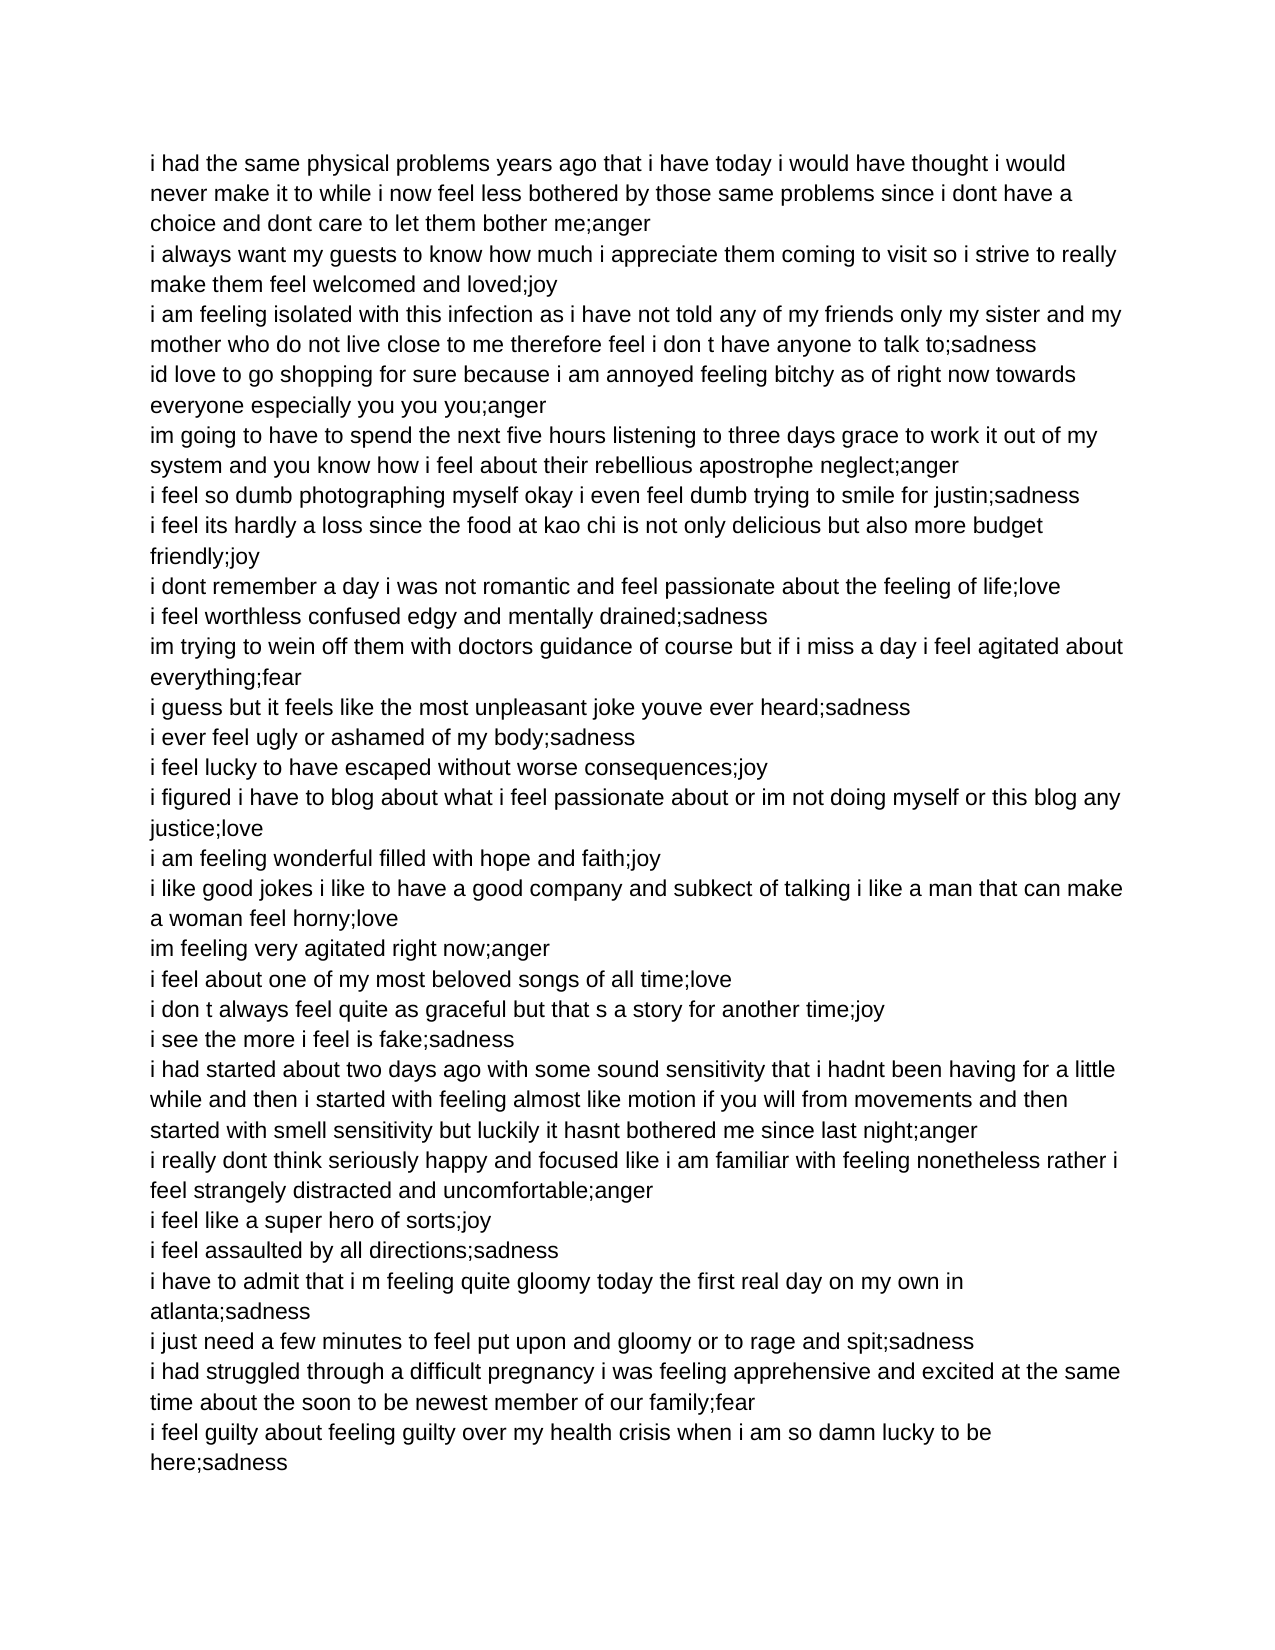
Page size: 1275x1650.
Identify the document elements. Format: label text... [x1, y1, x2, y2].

text i had the same physical problems years ago that i have today i would have thought i would never make it to while i now feel less bothered by those same problems since i dont have a choice and dont care to let them bother me;anger [150, 150, 1125, 237]
text i ever feel ugly or ashamed of my body;sadness [150, 724, 1125, 750]
text i am feeling wonderful filled with hope and faith;joy [150, 845, 1125, 871]
text i feel about one of my most beloved songs of all time;love [150, 966, 1125, 992]
text i figured i have to blog about what i feel passionate about or im not doing myself or this blog any justice;love [150, 784, 1125, 841]
text im feeling very agitated right now;anger [150, 935, 1125, 962]
text i feel like a super hero of sorts;joy [150, 1207, 1125, 1234]
text id love to go shopping for sure because i am annoyed feeling bitchy as of right now towards everyone especially you you you;anger [150, 361, 1125, 418]
text im going to have to spend the next five hours listening to three days grace to work it out of my system and you know how i feel about their rebellious apostrophe neglect;anger [150, 422, 1125, 478]
text i feel worthless confused edgy and mentally drained;sadness [150, 603, 1125, 629]
text i like good jokes i like to have a good company and subkect of talking i like a man that can make a woman feel horny;love [150, 875, 1125, 932]
text i am feeling isolated with this infection as i have not told any of my friends only my sister and my mother who do not live close to me therefore feel i don t have anyone to talk to;sadness [150, 301, 1125, 358]
text i feel lucky to have escaped without worse consequences;joy [150, 754, 1125, 781]
text i really dont think seriously happy and focused like i am familiar with feeling nonetheless rather i feel strangely distracted and uncomfortable;anger [150, 1147, 1125, 1203]
text i had started about two days ago with some sound sensitivity that i hadnt been having for a little while and then i started with feeling almost like motion if you will from movements and then started with smell sensitivity but luckily it hasnt bothered me since last night;anger [150, 1056, 1125, 1143]
text i dont remember a day i was not romantic and feel passionate about the feeling of life;love [150, 573, 1125, 599]
text i feel its hardly a loss since the food at kao chi is not only delicious but also more budget friendly;joy [150, 512, 1125, 569]
text i have to admit that i m feeling quite gloomy today the first real day on my own in atlanta;sadness [150, 1268, 1125, 1324]
text i see the more i feel is fake;sadness [150, 1026, 1125, 1052]
text i feel so dumb photographing myself okay i even feel dumb trying to smile for justin;sadness [150, 482, 1125, 509]
text i had struggled through a difficult pregnancy i was feeling apprehensive and excited at the same time about the soon to be newest member of our family;fear [150, 1358, 1125, 1415]
text i feel guilty about feeling guilty over my health crisis when i am so damn lucky to be here;sadness [150, 1419, 1125, 1475]
text i always want my guests to know how much i appreciate them coming to visit so i strive to really make them feel welcomed and loved;joy [150, 241, 1125, 297]
text i just need a few minutes to feel put upon and gloomy or to rage and spit;sadness [150, 1328, 1125, 1354]
text i don t always feel quite as graceful but that s a story for another time;joy [150, 996, 1125, 1022]
text im trying to wein off them with doctors guidance of course but if i miss a day i feel agitated about everything;fear [150, 633, 1125, 690]
text i feel assaulted by all directions;sadness [150, 1237, 1125, 1264]
text i guess but it feels like the most unpleasant joke youve ever heard;sadness [150, 694, 1125, 720]
